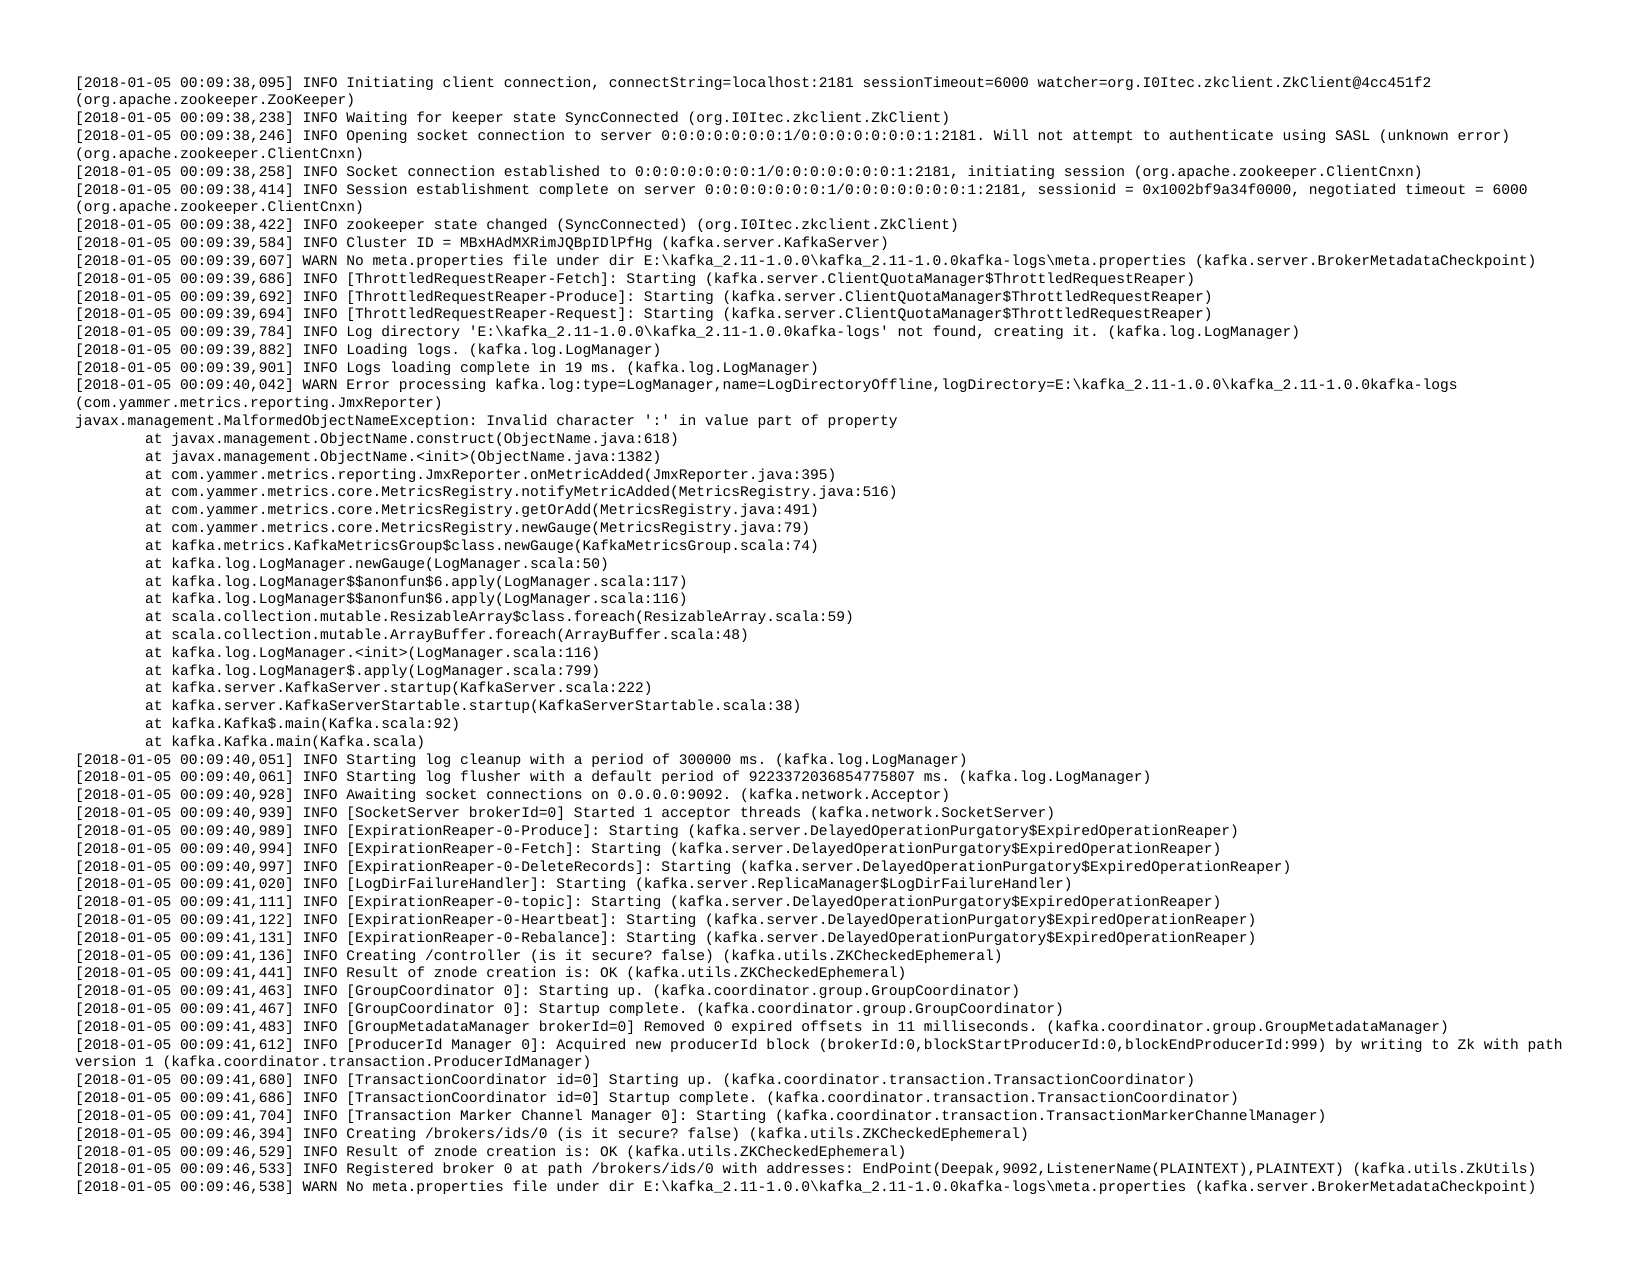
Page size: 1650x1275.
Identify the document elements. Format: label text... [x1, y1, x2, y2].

text [2018-01-05 00:09:41,467] INFO [GroupCoordinator 0]: Startup complete. (kafka.coordinator.group.GroupCoordinator) [75, 1001, 1575, 1018]
text at com.yammer.metrics.core.MetricsRegistry.newGauge(MetricsRegistry.java:79) [75, 520, 1575, 537]
text [2018-01-05 00:09:39,882] INFO Loading logs. (kafka.log.LogManager) [75, 342, 1575, 359]
text [2018-01-05 00:09:40,997] INFO [ExpirationReaper-0-DeleteRecords]: Starting (kafka.server.DelayedOperationPurgatory$ExpiredOperationReaper) [75, 859, 1575, 875]
text [2018-01-05 00:09:39,784] INFO Log directory 'E:\kafka_2.11-1.0.0\kafka_2.11-1.0.0kafka-logs' not found, creating it. (kafka.log.LogManager) [75, 324, 1575, 341]
text at javax.management.ObjectName.construct(ObjectName.java:618) [75, 431, 1575, 448]
text [2018-01-05 00:09:41,122] INFO [ExpirationReaper-0-Heartbeat]: Starting (kafka.server.DelayedOperationPurgatory$ExpiredOperationReaper) [75, 912, 1575, 929]
text [2018-01-05 00:09:40,042] WARN Error processing kafka.log:type=LogManager,name=LogDirectoryOffline,logDirectory=E:\kafka_2.11-1.0.0\kafka_2.11-1.0.0kafka-logs (com.yammer.metrics.reporting.JmxReporter) [75, 378, 1575, 412]
text [2018-01-05 00:09:41,463] INFO [GroupCoordinator 0]: Starting up. (kafka.coordinator.group.GroupCoordinator) [75, 983, 1575, 1000]
text [2018-01-05 00:09:40,939] INFO [SocketServer brokerId=0] Started 1 acceptor threads (kafka.network.SocketServer) [75, 805, 1575, 822]
text [2018-01-05 00:09:40,051] INFO Starting log cleanup with a period of 300000 ms. (kafka.log.LogManager) [75, 752, 1575, 768]
text at com.yammer.metrics.core.MetricsRegistry.getOrAdd(MetricsRegistry.java:491) [75, 502, 1575, 519]
text [2018-01-05 00:09:38,422] INFO zookeeper state changed (SyncConnected) (org.I0Itec.zkclient.ZkClient) [75, 217, 1575, 234]
text [2018-01-05 00:09:40,989] INFO [ExpirationReaper-0-Produce]: Starting (kafka.server.DelayedOperationPurgatory$ExpiredOperationReaper) [75, 823, 1575, 840]
text [2018-01-05 00:09:41,111] INFO [ExpirationReaper-0-topic]: Starting (kafka.server.DelayedOperationPurgatory$ExpiredOperationReaper) [75, 894, 1575, 911]
text at kafka.Kafka$.main(Kafka.scala:92) [75, 716, 1575, 733]
text [2018-01-05 00:09:46,394] INFO Creating /brokers/ids/0 (is it secure? false) (kafka.utils.ZKCheckedEphemeral) [75, 1126, 1575, 1142]
text at kafka.log.LogManager$$anonfun$6.apply(LogManager.scala:116) [75, 592, 1575, 608]
text at scala.collection.mutable.ResizableArray$class.foreach(ResizableArray.scala:59) [75, 609, 1575, 626]
text [2018-01-05 00:09:46,538] WARN No meta.properties file under dir E:\kafka_2.11-1.0.0\kafka_2.11-1.0.0kafka-logs\meta.properties (kafka.server.BrokerMetadataCheckpoint) [75, 1179, 1575, 1196]
text [2018-01-05 00:09:40,928] INFO Awaiting socket connections on 0.0.0.0:9092. (kafka.network.Acceptor) [75, 787, 1575, 804]
text at kafka.metrics.KafkaMetricsGroup$class.newGauge(KafkaMetricsGroup.scala:74) [75, 538, 1575, 555]
text [2018-01-05 00:09:41,612] INFO [ProducerId Manager 0]: Acquired new producerId block (brokerId:0,blockStartProducerId:0,blockEndProducerId:999) by writing to Zk with path version 1 (kafka.coordinator.transaction.ProducerIdManager) [75, 1037, 1575, 1071]
text javax.management.MalformedObjectNameException: Invalid character ':' in value part of property [75, 413, 1575, 430]
text at kafka.server.KafkaServer.startup(KafkaServer.scala:222) [75, 681, 1575, 697]
text [2018-01-05 00:09:39,901] INFO Logs loading complete in 19 ms. (kafka.log.LogManager) [75, 360, 1575, 377]
text [2018-01-05 00:09:39,584] INFO Cluster ID = MBxHAdMXRimJQBpIDlPfHg (kafka.server.KafkaServer) [75, 235, 1575, 252]
text [2018-01-05 00:09:41,483] INFO [GroupMetadataManager brokerId=0] Removed 0 expired offsets in 11 milliseconds. (kafka.coordinator.group.GroupMetadataManager) [75, 1019, 1575, 1036]
text at kafka.log.LogManager$$anonfun$6.apply(LogManager.scala:117) [75, 574, 1575, 590]
text [2018-01-05 00:09:38,238] INFO Waiting for keeper state SyncConnected (org.I0Itec.zkclient.ZkClient) [75, 111, 1575, 127]
text [2018-01-05 00:09:41,131] INFO [ExpirationReaper-0-Rebalance]: Starting (kafka.server.DelayedOperationPurgatory$ExpiredOperationReaper) [75, 930, 1575, 947]
text [2018-01-05 00:09:39,694] INFO [ThrottledRequestReaper-Request]: Starting (kafka.server.ClientQuotaManager$ThrottledRequestReaper) [75, 307, 1575, 323]
text at kafka.log.LogManager$.apply(LogManager.scala:799) [75, 663, 1575, 679]
text at kafka.log.LogManager.newGauge(LogManager.scala:50) [75, 556, 1575, 572]
text at com.yammer.metrics.core.MetricsRegistry.notifyMetricAdded(MetricsRegistry.java:516) [75, 485, 1575, 501]
text at kafka.log.LogManager.<init>(LogManager.scala:116) [75, 645, 1575, 662]
text at com.yammer.metrics.reporting.JmxReporter.onMetricAdded(JmxReporter.java:395) [75, 467, 1575, 483]
text [2018-01-05 00:09:41,020] INFO [LogDirFailureHandler]: Starting (kafka.server.ReplicaManager$LogDirFailureHandler) [75, 877, 1575, 893]
text [2018-01-05 00:09:39,692] INFO [ThrottledRequestReaper-Produce]: Starting (kafka.server.ClientQuotaManager$ThrottledRequestReaper) [75, 289, 1575, 305]
text at scala.collection.mutable.ArrayBuffer.foreach(ArrayBuffer.scala:48) [75, 627, 1575, 644]
text [2018-01-05 00:09:41,136] INFO Creating /controller (is it secure? false) (kafka.utils.ZKCheckedEphemeral) [75, 948, 1575, 964]
text [2018-01-05 00:09:41,704] INFO [Transaction Marker Channel Manager 0]: Starting (kafka.coordinator.transaction.TransactionMarkerChannelManager) [75, 1108, 1575, 1125]
text [2018-01-05 00:09:46,529] INFO Result of znode creation is: OK (kafka.utils.ZKCheckedEphemeral) [75, 1144, 1575, 1160]
text [2018-01-05 00:09:38,258] INFO Socket connection established to 0:0:0:0:0:0:0:1/0:0:0:0:0:0:0:1:2181, initiating session (org.apache.zookeeper.ClientCnxn) [75, 164, 1575, 181]
text at kafka.server.KafkaServerStartable.startup(KafkaServerStartable.scala:38) [75, 698, 1575, 715]
text [2018-01-05 00:09:39,686] INFO [ThrottledRequestReaper-Fetch]: Starting (kafka.server.ClientQuotaManager$ThrottledRequestReaper) [75, 271, 1575, 287]
text [2018-01-05 00:09:38,414] INFO Session establishment complete on server 0:0:0:0:0:0:0:1/0:0:0:0:0:0:0:1:2181, sessionid = 0x1002bf9a34f0000, negotiated timeout = 6000 (org.apache.zookeeper.ClientCnxn) [75, 182, 1575, 216]
text at javax.management.ObjectName.<init>(ObjectName.java:1382) [75, 449, 1575, 466]
text [2018-01-05 00:09:41,680] INFO [TransactionCoordinator id=0] Starting up. (kafka.coordinator.transaction.TransactionCoordinator) [75, 1072, 1575, 1089]
text [2018-01-05 00:09:38,095] INFO Initiating client connection, connectString=localhost:2181 sessionTimeout=6000 watcher=org.I0Itec.zkclient.ZkClient@4cc451f2 (org.apache.zookeeper.ZooKeeper) [75, 75, 1575, 109]
text [2018-01-05 00:09:40,061] INFO Starting log flusher with a default period of 9223372036854775807 ms. (kafka.log.LogManager) [75, 770, 1575, 786]
text [2018-01-05 00:09:41,686] INFO [TransactionCoordinator id=0] Startup complete. (kafka.coordinator.transaction.TransactionCoordinator) [75, 1090, 1575, 1107]
text [2018-01-05 00:09:39,607] WARN No meta.properties file under dir E:\kafka_2.11-1.0.0\kafka_2.11-1.0.0kafka-logs\meta.properties (kafka.server.BrokerMetadataCheckpoint) [75, 253, 1575, 270]
text at kafka.Kafka.main(Kafka.scala) [75, 734, 1575, 751]
text [2018-01-05 00:09:38,246] INFO Opening socket connection to server 0:0:0:0:0:0:0:1/0:0:0:0:0:0:0:1:2181. Will not attempt to authenticate using SASL (unknown error) (org.apache.zookeeper.ClientCnxn) [75, 128, 1575, 163]
text [2018-01-05 00:09:40,994] INFO [ExpirationReaper-0-Fetch]: Starting (kafka.server.DelayedOperationPurgatory$ExpiredOperationReaper) [75, 841, 1575, 857]
text [2018-01-05 00:09:46,533] INFO Registered broker 0 at path /brokers/ids/0 with addresses: EndPoint(Deepak,9092,ListenerName(PLAINTEXT),PLAINTEXT) (kafka.utils.ZkUtils) [75, 1162, 1575, 1178]
text [2018-01-05 00:09:41,441] INFO Result of znode creation is: OK (kafka.utils.ZKCheckedEphemeral) [75, 966, 1575, 982]
